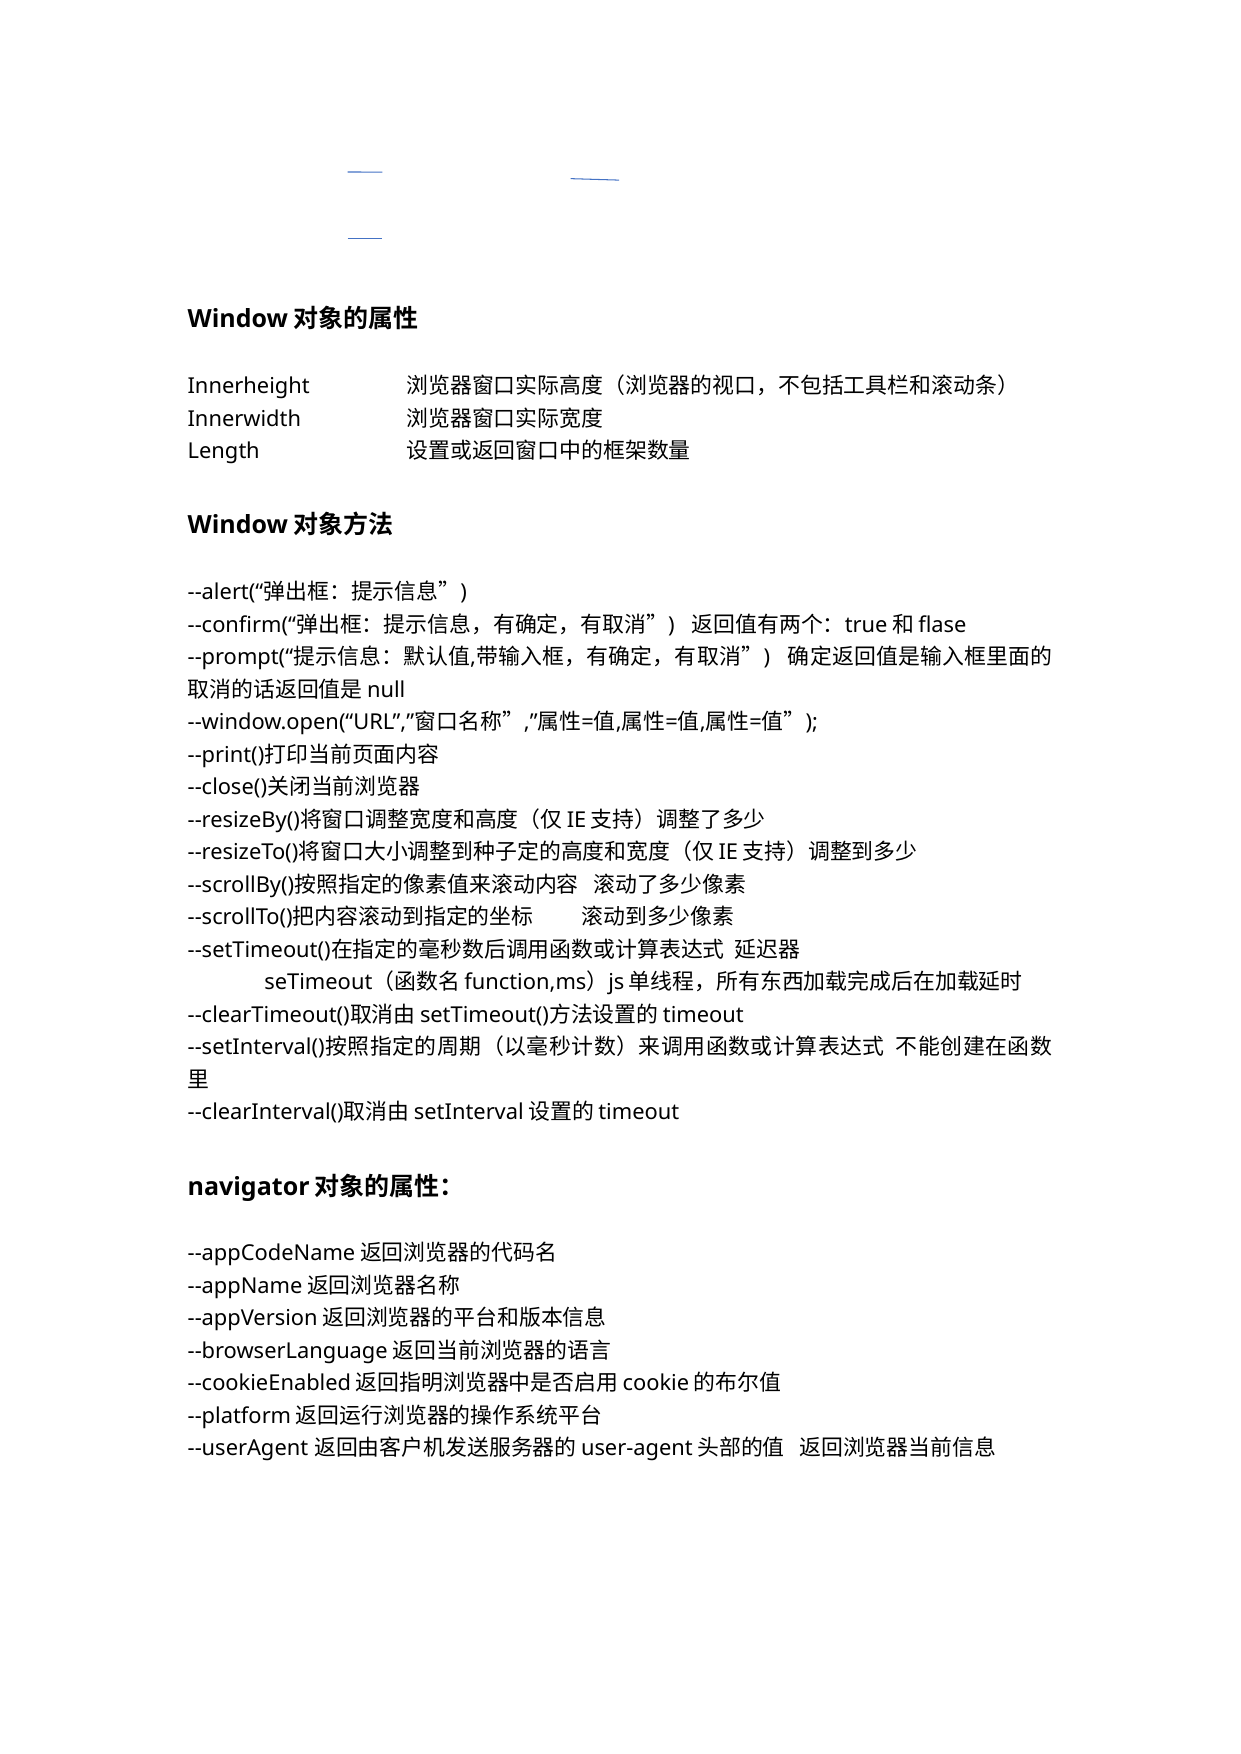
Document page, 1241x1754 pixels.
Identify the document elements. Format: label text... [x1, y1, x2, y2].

text --cookieEnabled返回指明浏览器中是否启用cookie的布尔值 [187, 1365, 1053, 1398]
text --prompt(“提示信息：默认值,带输入框，有确定，有取消”) 确定返回值是输入框里面的取消的话返回值是null [187, 639, 1053, 704]
text --userAgent 返回由客户机发送服务器的user-agent头部的值 返回浏览器当前信息 [187, 1430, 1053, 1463]
text --setInterval()按照指定的周期（以毫秒计数）来调用函数或计算表达式 不能创建在函数里 [187, 1029, 1053, 1094]
text --resizeTo()将窗口大小调整到种子定的高度和宽度（仅IE支持）调整到多少 [187, 834, 1053, 867]
text --setTimeout()在指定的毫秒数后调用函数或计算表达式 延迟器 [187, 932, 1053, 964]
text --window.open(“URL”,”窗口名称”,”属性=值,属性=值,属性=值”); [187, 704, 1053, 737]
text --appName返回浏览器名称 [187, 1268, 1053, 1300]
text --close()关闭当前浏览器 [187, 769, 1053, 802]
text Length 设置或返回窗口中的框架数量 [187, 433, 1053, 466]
text Innerheight 浏览器窗口实际高度（浏览器的视口，不包括工具栏和滚动条） [187, 368, 1053, 401]
subtitle navigator对象的属性： [187, 1152, 1053, 1217]
text --scrollTo()把内容滚动到指定的坐标 滚动到多少像素 [187, 899, 1053, 932]
text --clearTimeout()取消由setTimeout()方法设置的timeout [187, 997, 1053, 1029]
text seTimeout（函数名function,ms）js单线程，所有东西加载完成后在加载延时 [187, 964, 1053, 997]
text --resizeBy()将窗口调整宽度和高度（仅IE支持）调整了多少 [187, 802, 1053, 834]
text --alert(“弹出框：提示信息”) [187, 574, 1053, 607]
text --appCodeName返回浏览器的代码名 [187, 1235, 1053, 1268]
text --clearInterval()取消由setInterval设置的timeout [187, 1094, 1053, 1127]
subtitle Window对象的属性 [187, 284, 1053, 349]
text --print()打印当前页面内容 [187, 737, 1053, 769]
text --platform返回运行浏览器的操作系统平台 [187, 1398, 1053, 1430]
text --confirm(“弹出框：提示信息，有确定，有取消”) 返回值有两个：true和flase [187, 607, 1053, 639]
subtitle Window对象方法 [187, 491, 1053, 556]
text Innerwidth 浏览器窗口实际宽度 [187, 401, 1053, 433]
text --browserLanguage返回当前浏览器的语言 [187, 1333, 1053, 1365]
text --appVersion返回浏览器的平台和版本信息 [187, 1300, 1053, 1333]
text --scrollBy()按照指定的像素值来滚动内容 滚动了多少像素 [187, 867, 1053, 899]
